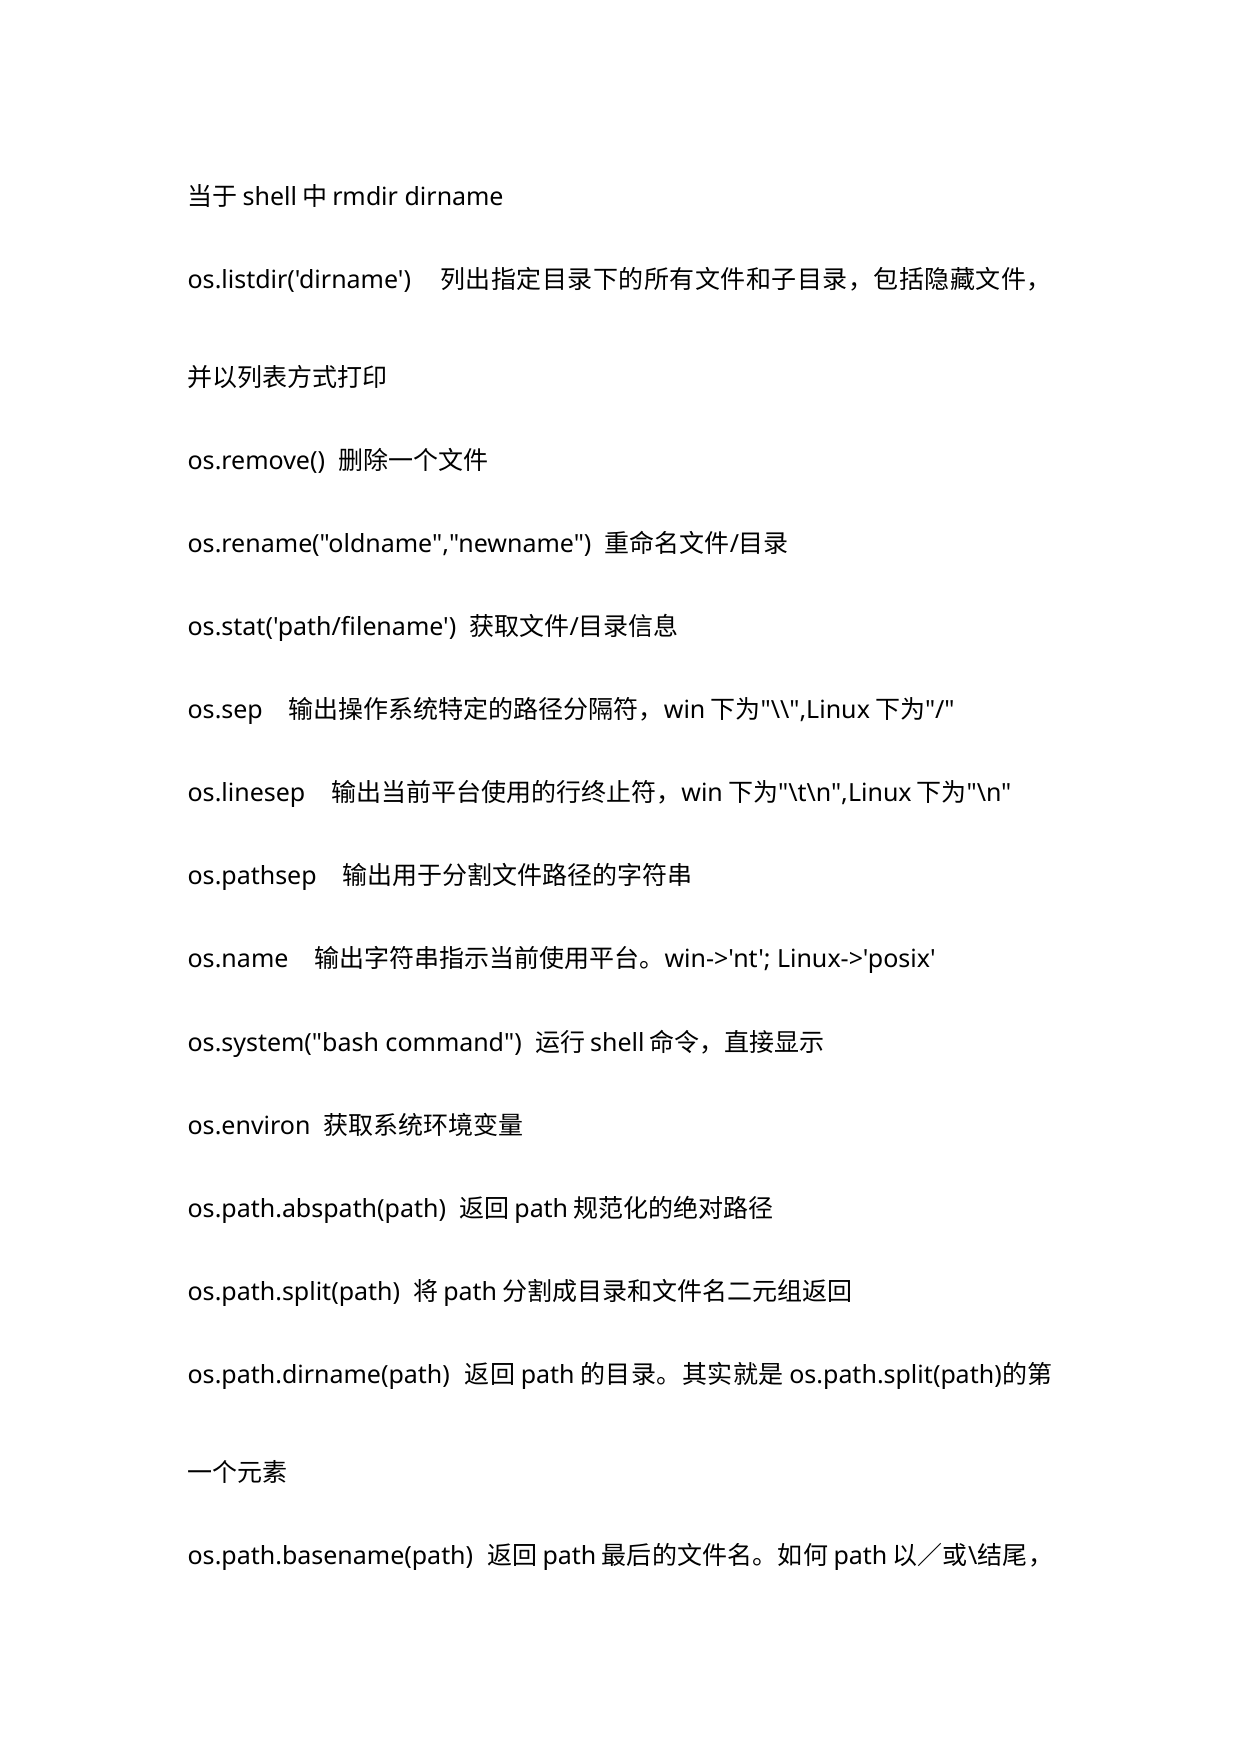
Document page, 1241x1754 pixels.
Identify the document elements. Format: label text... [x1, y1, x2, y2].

text os.rename("oldname","newname") 重命名文件/目录 [187, 509, 1053, 574]
text os.stat('path/filename') 获取文件/目录信息 [187, 592, 1053, 657]
text os.name 输出字符串指示当前使用平台。win->'nt'; Linux->'posix' [187, 924, 1053, 989]
text os.sep 输出操作系统特定的路径分隔符，win下为"\\",Linux下为"/" [187, 675, 1053, 740]
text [187, 162, 1053, 227]
text os.path.abspath(path) 返回path规范化的绝对路径 [187, 1174, 1053, 1239]
text os.system("bash command") 运行shell命令，直接显示 [187, 1008, 1053, 1073]
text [187, 1521, 1053, 1586]
text os.path.dirname(path) 返回path的目录。其实就是os.path.split(path)的第一个元素 [187, 1340, 1053, 1503]
text os.linesep 输出当前平台使用的行终止符，win下为"\t\n",Linux下为"\n" [187, 758, 1053, 823]
text os.listdir('dirname') 列出指定目录下的所有文件和子目录，包括隐藏文件，并以列表方式打印 [187, 245, 1053, 408]
text os.pathsep 输出用于分割文件路径的字符串 [187, 841, 1053, 906]
text os.path.split(path) 将path分割成目录和文件名二元组返回 [187, 1257, 1053, 1322]
text os.remove() 删除一个文件 [187, 426, 1053, 491]
text os.environ 获取系统环境变量 [187, 1091, 1053, 1156]
